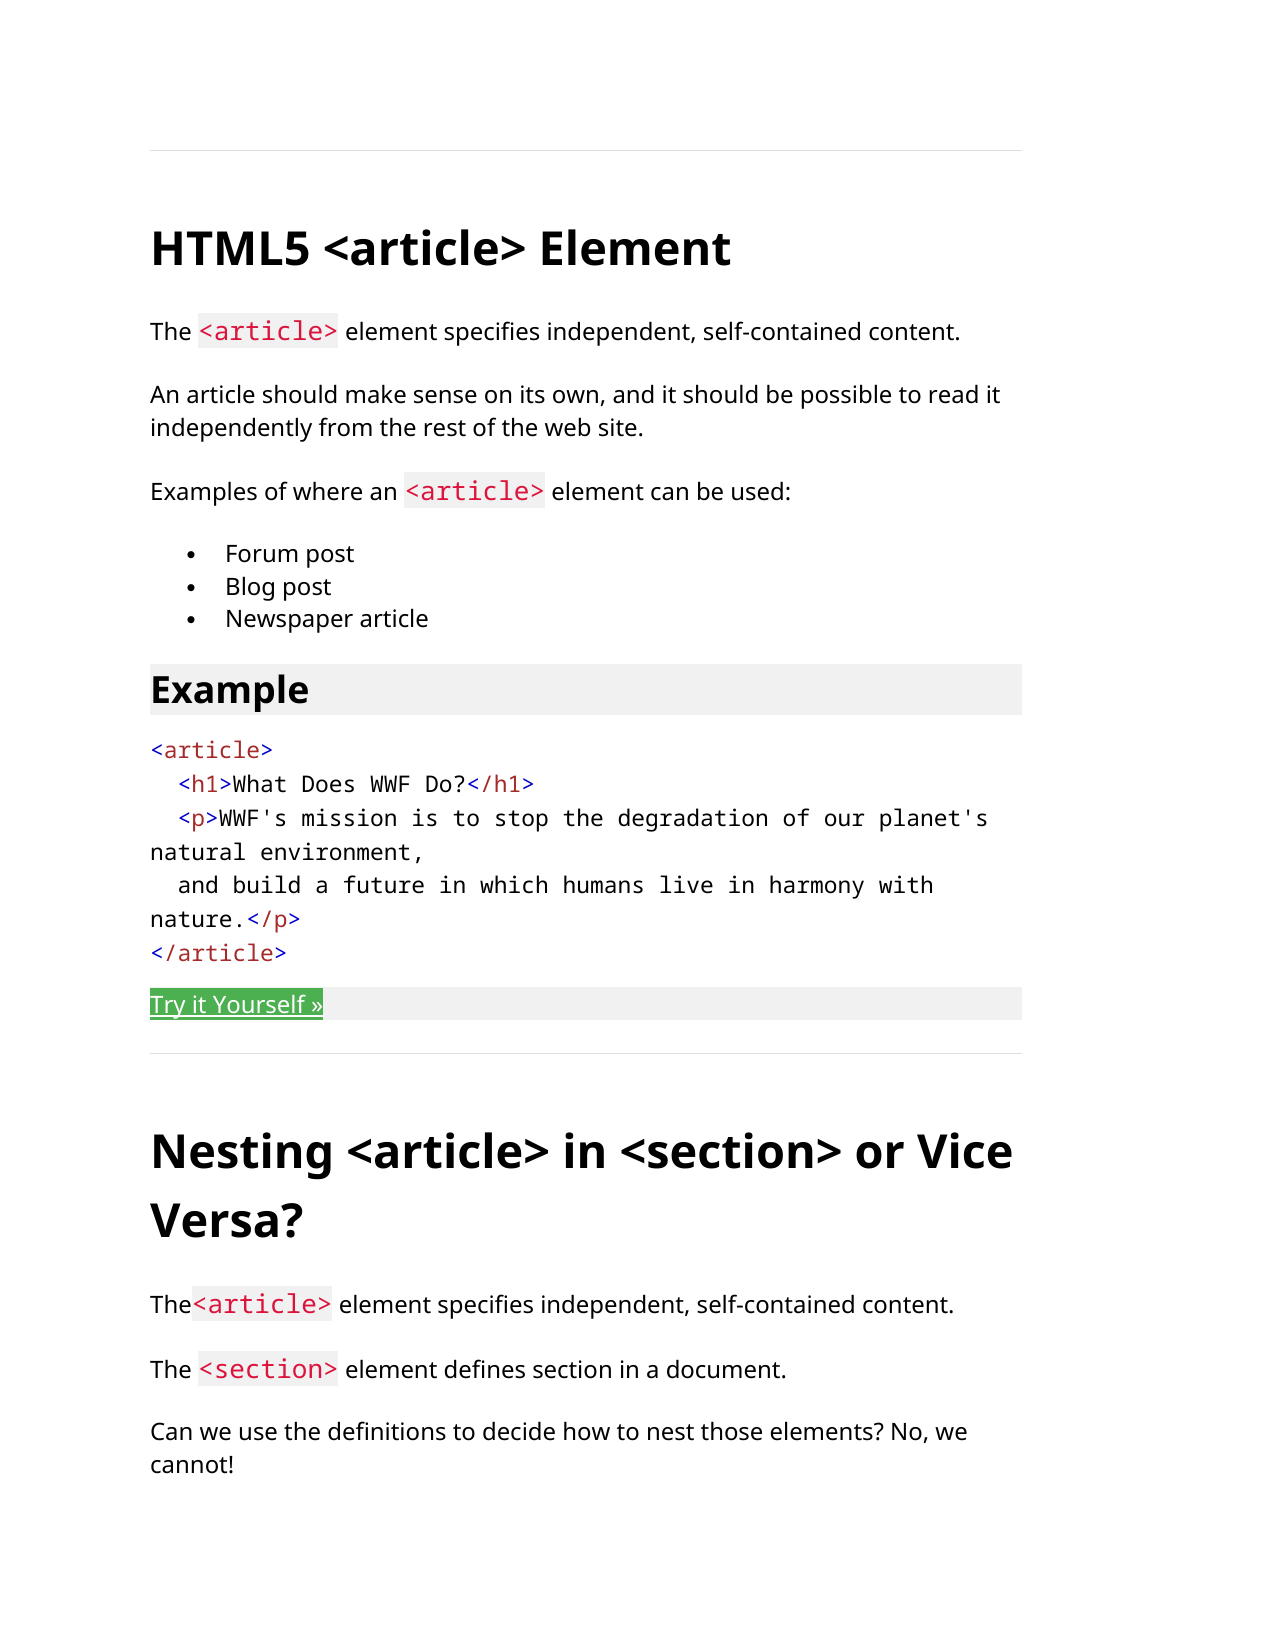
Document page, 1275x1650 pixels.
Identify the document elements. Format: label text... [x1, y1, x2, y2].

subtitle Example [150, 664, 1022, 715]
text Examples of where an <article> element can be used: [150, 472, 404, 508]
list Forum post [187, 537, 1022, 569]
text The <article> element specifies independent, self-contained content. [338, 313, 1022, 348]
list Newspaper article [187, 602, 1022, 634]
subtitle Nesting <article> in <section> or Vice Versa? [150, 1119, 1022, 1252]
text <article> <h1>What Does WWF Do?</h1> <p>WWF's mission is to stop the degradation of our planet's natural environment, and build a future in which humans live in harmony with nature.</p> </article> [150, 734, 1022, 968]
list Blog post [187, 569, 1022, 602]
text Can we use the definitions to decide how to nest those elements? No, we cannot! [150, 1415, 1022, 1480]
text Examples of where an <article> element can be used: [545, 472, 1022, 508]
text The <section> element defines section in a document. [338, 1351, 1022, 1386]
text The<article> element specifies independent, self-contained content. [332, 1286, 1022, 1321]
text An article should make sense on its own, and it should be possible to read it independently from the rest of the web site. [150, 378, 1022, 443]
subtitle HTML5 <article> Element [150, 215, 1022, 279]
text Try it Yourself » [150, 987, 1022, 1020]
